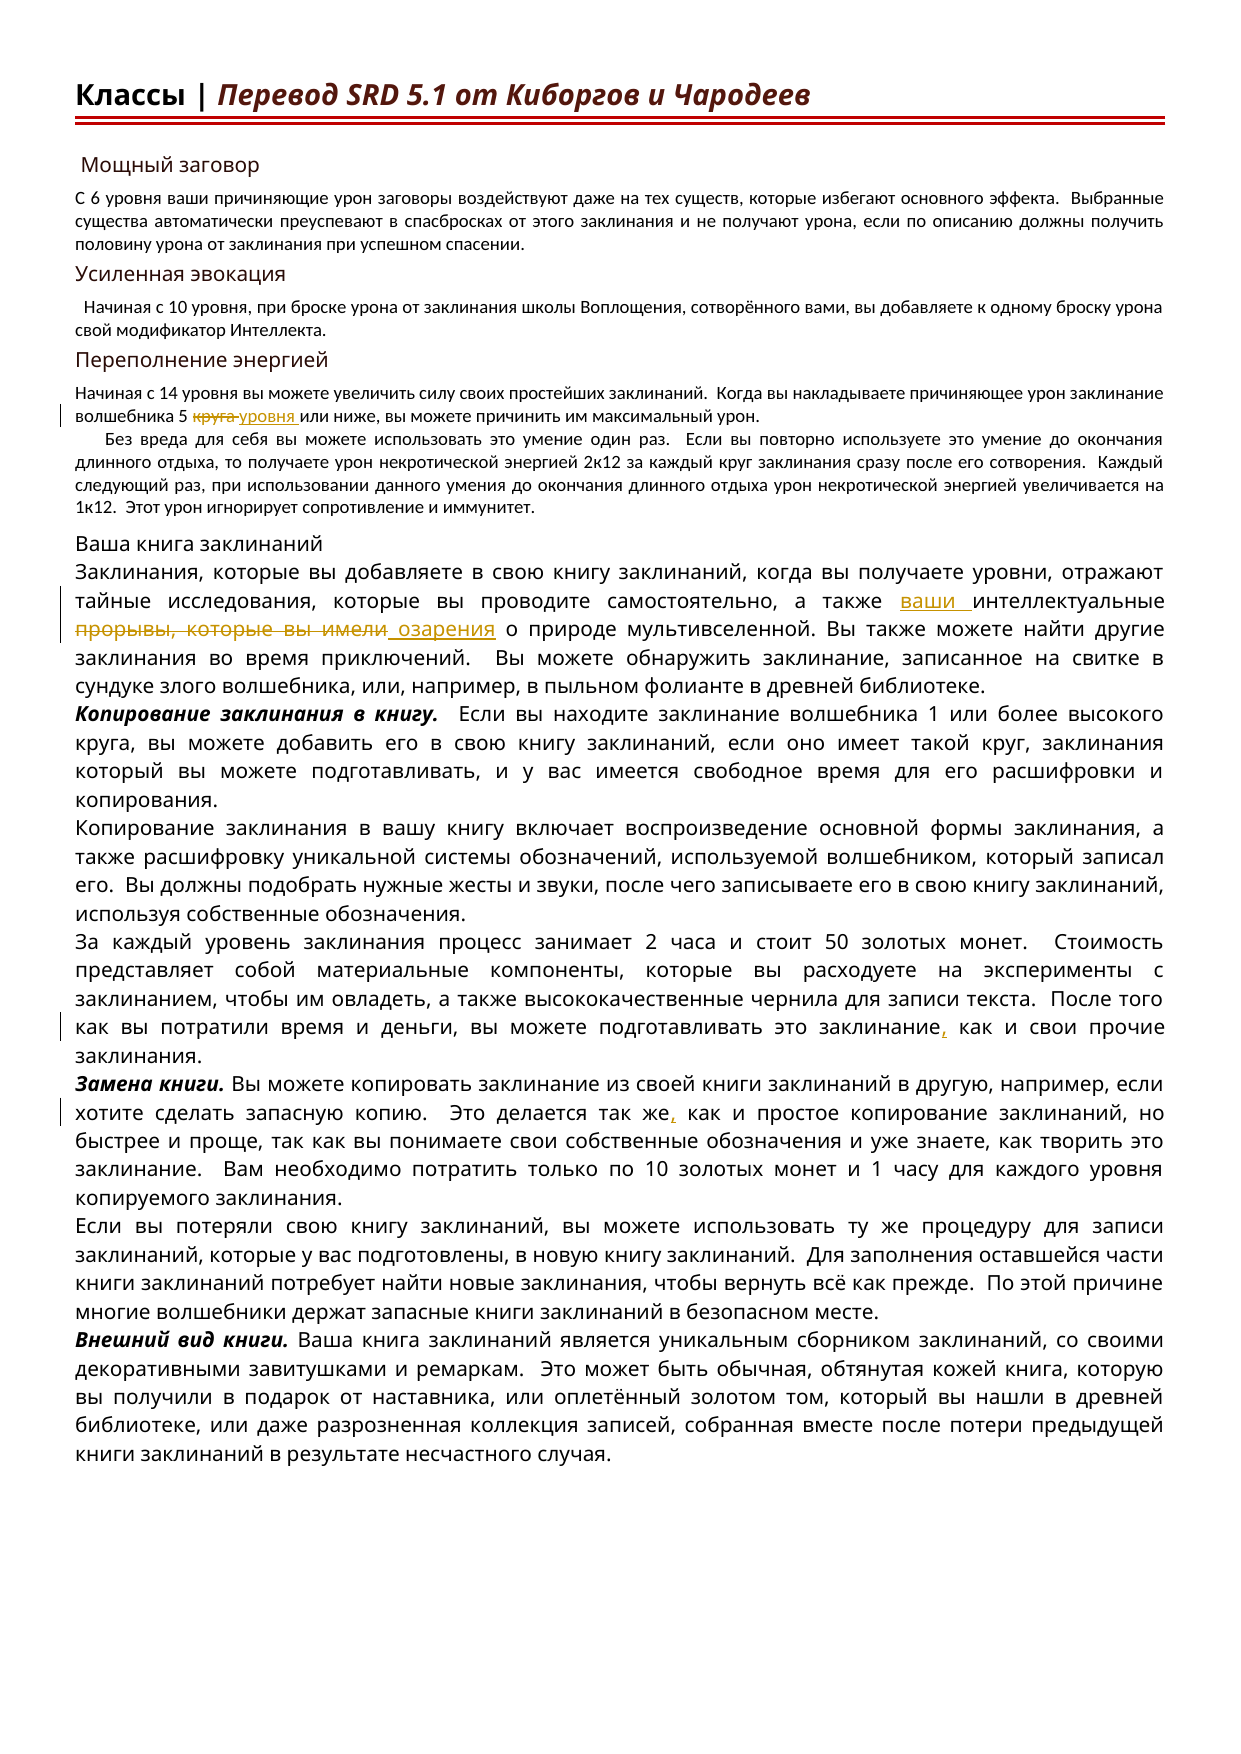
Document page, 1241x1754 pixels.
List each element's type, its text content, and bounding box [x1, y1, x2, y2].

text Ваша книга заклинаний [75, 529, 1165, 557]
text Копирование заклинания в книгу. Если вы находите заклинание волшебника 1 или более высокого круга, вы можете добавить его в свою книгу заклинаний, если оно имеет такой круг, заклинания который вы можете подготавливать, и у вас имеется свободное время для его расшифровки и копирования. [75, 699, 1165, 813]
text Начиная с 10 уровня, при броске урона от заклинания школы Воплощения, сотворённого вами, вы добавляете к одному броску урона свой модификатор Интеллекта. [75, 295, 1165, 341]
text За каждый уровень заклинания процесс занимает 2 часа и стоит 50 золотых монет. Стоимость представляет собой материальные компоненты, которые вы расходуете на эксперименты с заклинанием, чтобы им овладеть, а также высококачественные чернила для записи текста. После того как вы потратили время и деньги, вы можете подготавливать это заклинание как и свои прочие заклинания. [75, 927, 1165, 1069]
text Если вы потеряли свою книгу заклинаний, вы можете использовать ту же процедуру для записи заклинаний, которые у вас подготовлены, в новую книгу заклинаний. Для заполнения оставшейся части книги заклинаний потребует найти новые заклинания, чтобы вернуть всё как прежде. По этой причине многие волшебники держат запасные книги заклинаний в безопасном месте. [75, 1211, 1165, 1325]
text Замена книги. Вы можете копировать заклинание из своей книги заклинаний в другую, например, если хотите сделать запасную копию. Это делается так же как и простое копирование заклинаний, но быстрее и проще, так как вы понимаете свои собственные обозначения и уже знаете, как творить это заклинание. Вам необходимо потратить только по 10 золотых монет и 1 часу для каждого уровня копируемого заклинания. [75, 1069, 1165, 1211]
text Внешний вид книги. Ваша книга заклинаний является уникальным сборником заклинаний, со своими декоративными завитушками и ремаркам. Это может быть обычная, обтянутая кожей книга, которую вы получили в подарок от наставника, или оплетённый золотом том, который вы нашли в древней библиотеке, или даже разрозненная коллекция записей, собранная вместе после потери предыдущей книги заклинаний в результате несчастного случая. [75, 1325, 1165, 1467]
text Заклинания, которые вы добавляете в свою книгу заклинаний, когда вы получаете уровни, отражают тайные исследования, которые вы проводите самостоятельно, а также интеллектуальные о природе мультивселенной. Вы также можете найти другие заклинания во время приключений. Вы можете обнаружить заклинание, записанное на свитке в сундуке злого волшебника, или, например, в пыльном фолианте в древней библиотеке. [75, 557, 1165, 699]
subtitle Усиленная эвокация [75, 259, 1165, 288]
text Копирование заклинания в вашу книгу включает воспроизведение основной формы заклинания, а также расшифровку уникальной системы обозначений, используемой волшебником, который записал его. Вы должны подобрать нужные жесты и звуки, после чего записываете его в свою книгу заклинаний, используя собственные обозначения. [75, 813, 1165, 927]
text С 6 уровня ваши причиняющие урон заговоры воздействуют даже на тех существ, которые избегают основного эффекта. Выбранные существа автоматически преуспевают в спасбросках от этого заклинания и не получают урона, если по описанию должны получить половину урона от заклинания при успешном спасении. [75, 186, 1165, 255]
text Без вреда для себя вы можете использовать это умение один раз. Если вы повторно используете это умение до окончания длинного отдыха, то получаете урон некротической энергией 2к12 за каждый круг заклинания сразу после его сотворения. Каждый следующий раз, при использовании данного умения до окончания длинного отдыха урон некротической энергией увеличивается на 1к12. Этот урон игнорирует сопротивление и иммунитет. [75, 427, 1165, 518]
subtitle Мощный заговор [75, 150, 1165, 179]
subtitle Переполнение энергией [75, 345, 1165, 373]
text Начиная с 14 уровня вы можете увеличить силу своих простейших заклинаний. Когда вы накладываете причиняющее урон заклинание волшебника 5 или ниже, вы можете причинить им максимальный урон. [75, 381, 1165, 427]
